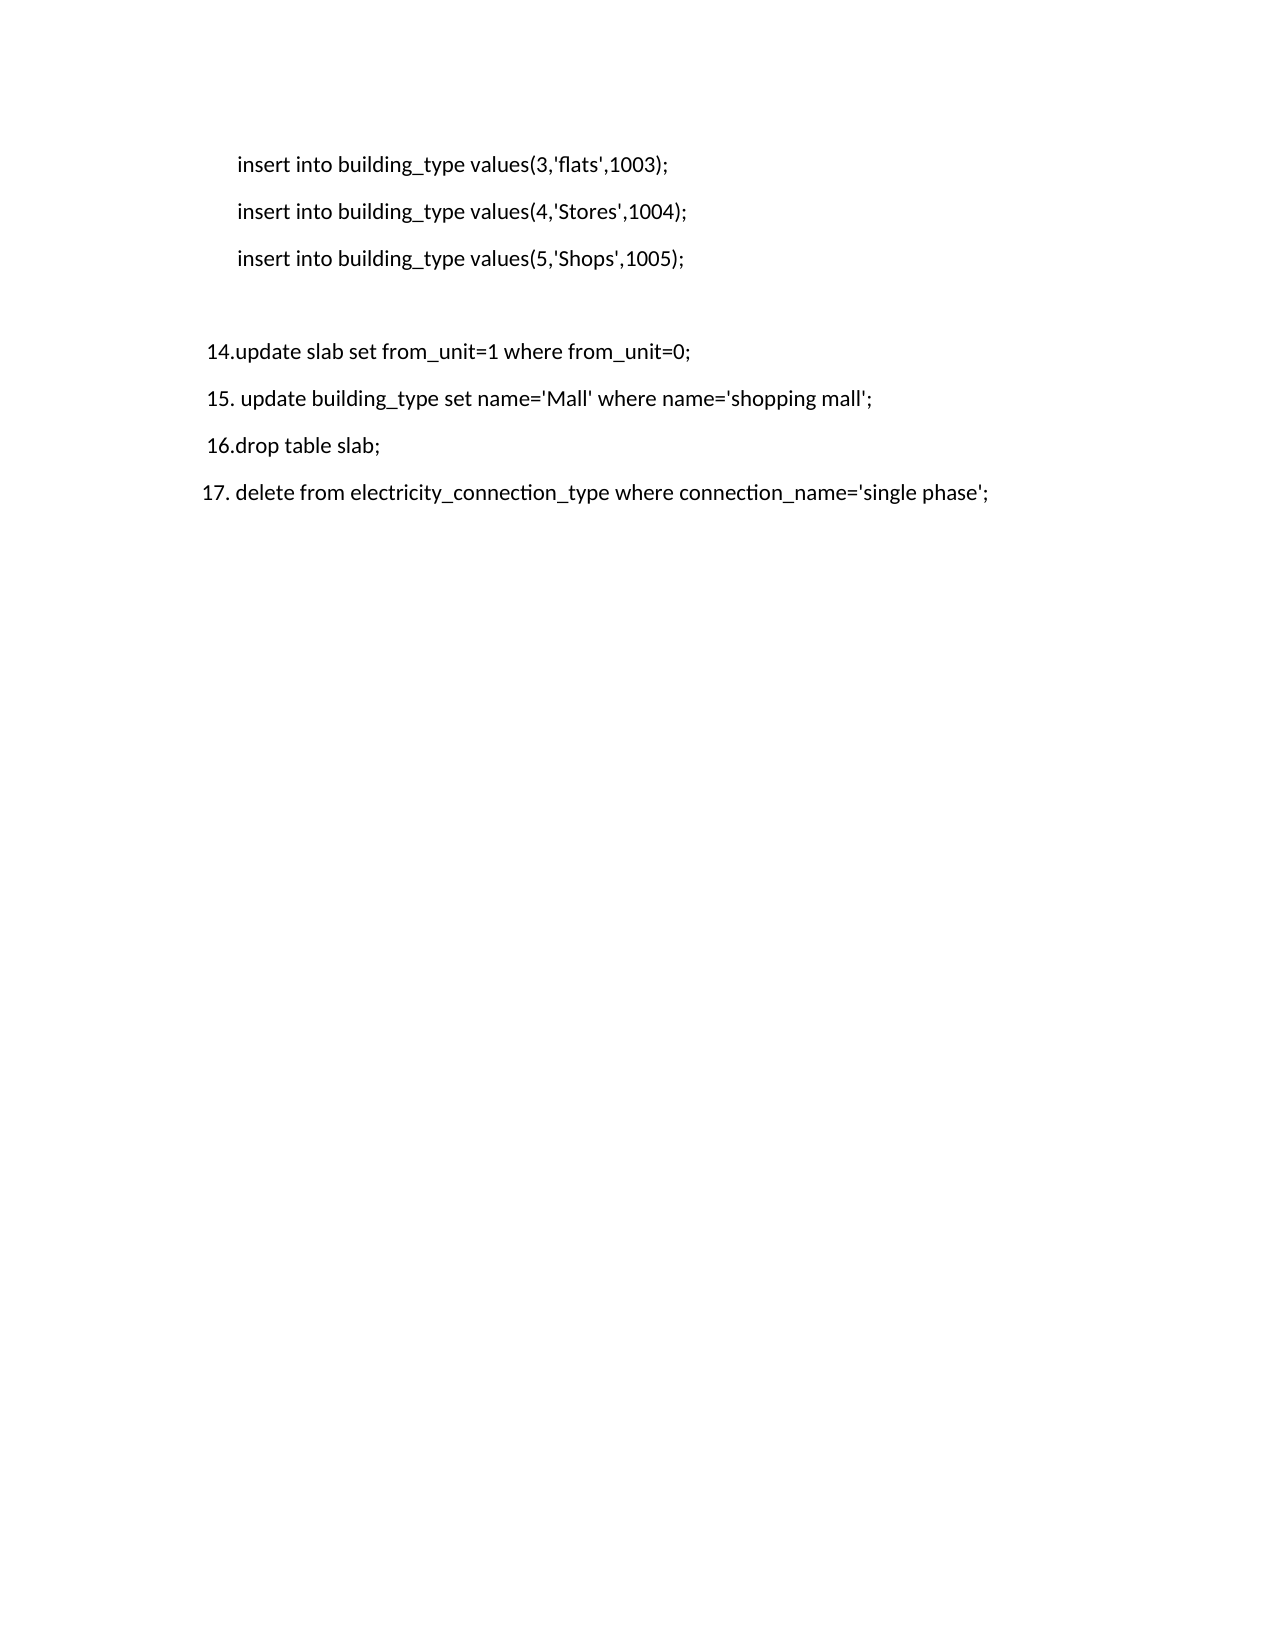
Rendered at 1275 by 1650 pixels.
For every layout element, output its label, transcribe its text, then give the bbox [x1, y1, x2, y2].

text 16.drop table slab; [206, 431, 1125, 459]
text insert into building_type values(5,'Shops',1005); [206, 244, 1125, 272]
text 15. update building_type set name='Mall' where name='shopping mall'; [206, 384, 1125, 412]
text insert into building_type values(3,'flats',1003); [206, 150, 1125, 178]
text 14.update slab set from_unit=1 where from_unit=0; [206, 337, 1125, 366]
text insert into building_type values(4,'Stores',1004); [206, 197, 1125, 225]
text 17. delete from electricity_connection_type where connection_name='single phase'; [150, 478, 1125, 506]
